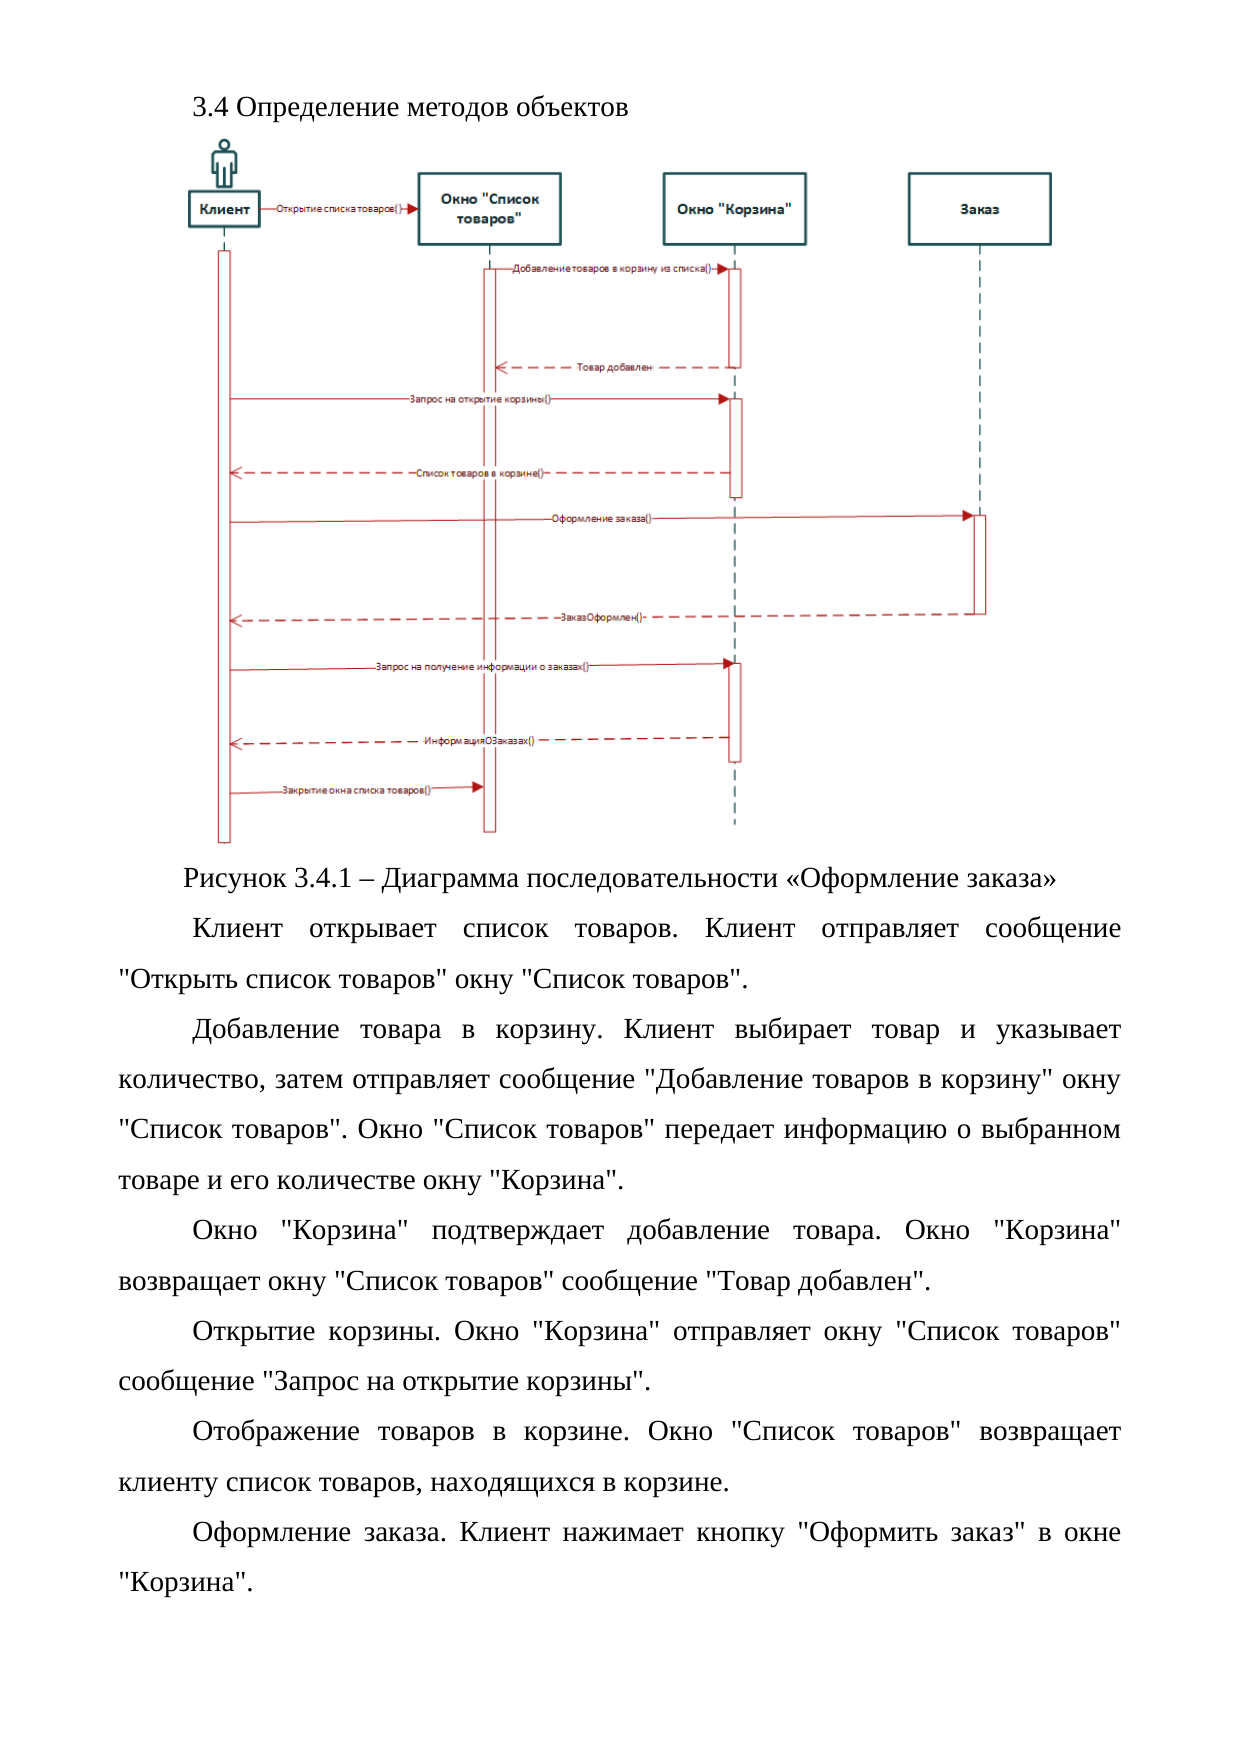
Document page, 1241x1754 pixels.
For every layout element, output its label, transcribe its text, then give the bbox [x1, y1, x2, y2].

text Открытие корзины. Окно "Корзина" отправляет окну "Список товаров" сообщение "Запрос на открытие корзины". [118, 1313, 1122, 1397]
text Рисунок 3.4.1 – Диаграмма последовательности «Оформление заказа» [118, 860, 1122, 894]
text Клиент открывает список товаров. Клиент отправляет сообщение "Открыть список товаров" окну "Список товаров". [118, 910, 1122, 994]
text Оформление заказа. Клиент нажимает кнопку "Оформить заказ" в окне "Корзина". [118, 1514, 1122, 1598]
picture [187, 138, 1053, 844]
text Добавление товара в корзину. Клиент выбирает товар и указывает количество, затем отправляет сообщение "Добавление товаров в корзину" окну "Список товаров". Окно "Список товаров" передает информацию о выбранном товаре и его количестве окну "Корзина". [118, 1011, 1122, 1196]
subtitle 3.4 Определение методов объектов [118, 89, 1122, 122]
text Отображение товаров в корзине. Окно "Список товаров" возвращает клиенту список товаров, находящихся в корзине. [118, 1413, 1122, 1497]
text Окно "Корзина" подтверждает добавление товара. Окно "Корзина" возвращает окну "Список товаров" сообщение "Товар добавлен". [118, 1212, 1122, 1296]
